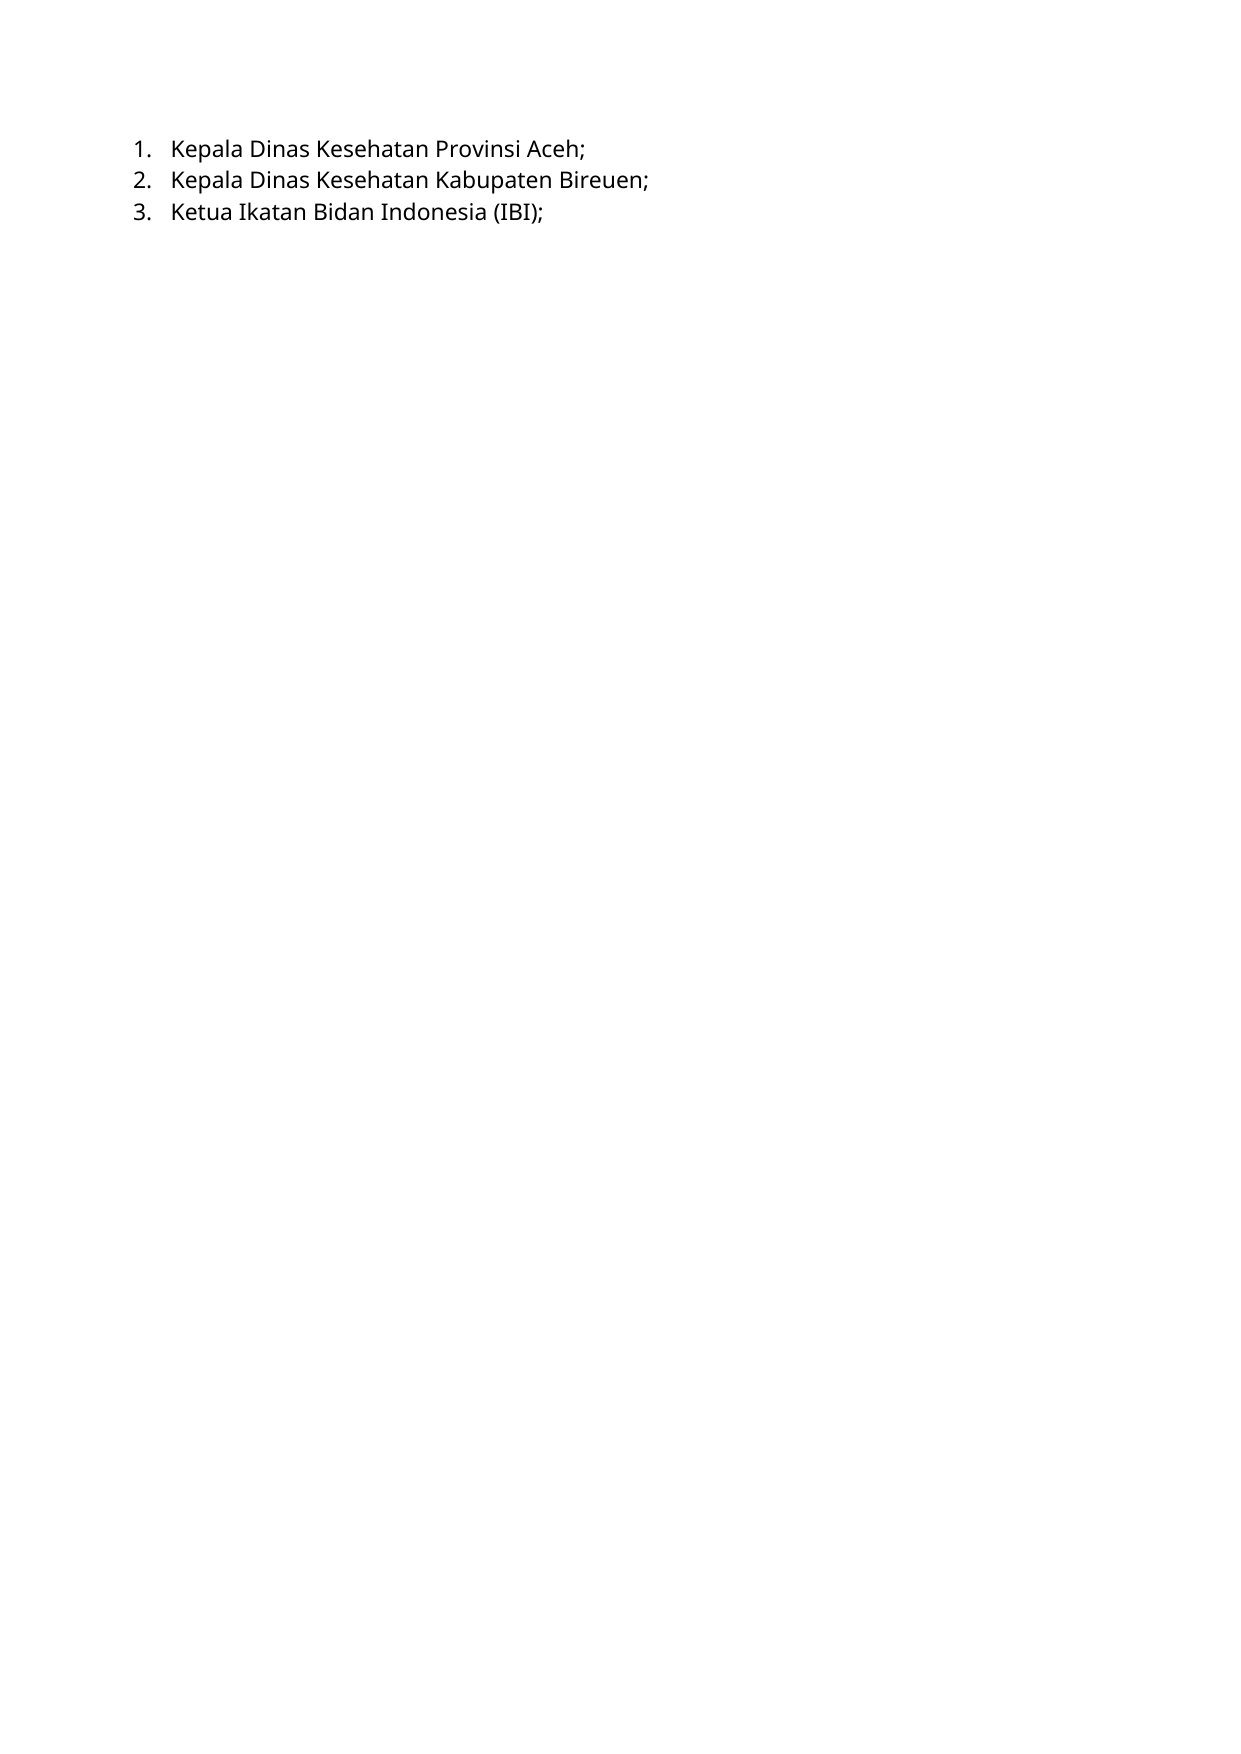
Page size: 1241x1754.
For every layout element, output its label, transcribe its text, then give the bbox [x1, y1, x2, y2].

list Kepala Dinas Kesehatan Kabupaten Bireuen; [133, 164, 1107, 195]
list Ketua Ikatan Bidan Indonesia (IBI); [133, 195, 1107, 227]
list Kepala Dinas Kesehatan Provinsi Aceh; [133, 133, 1107, 164]
